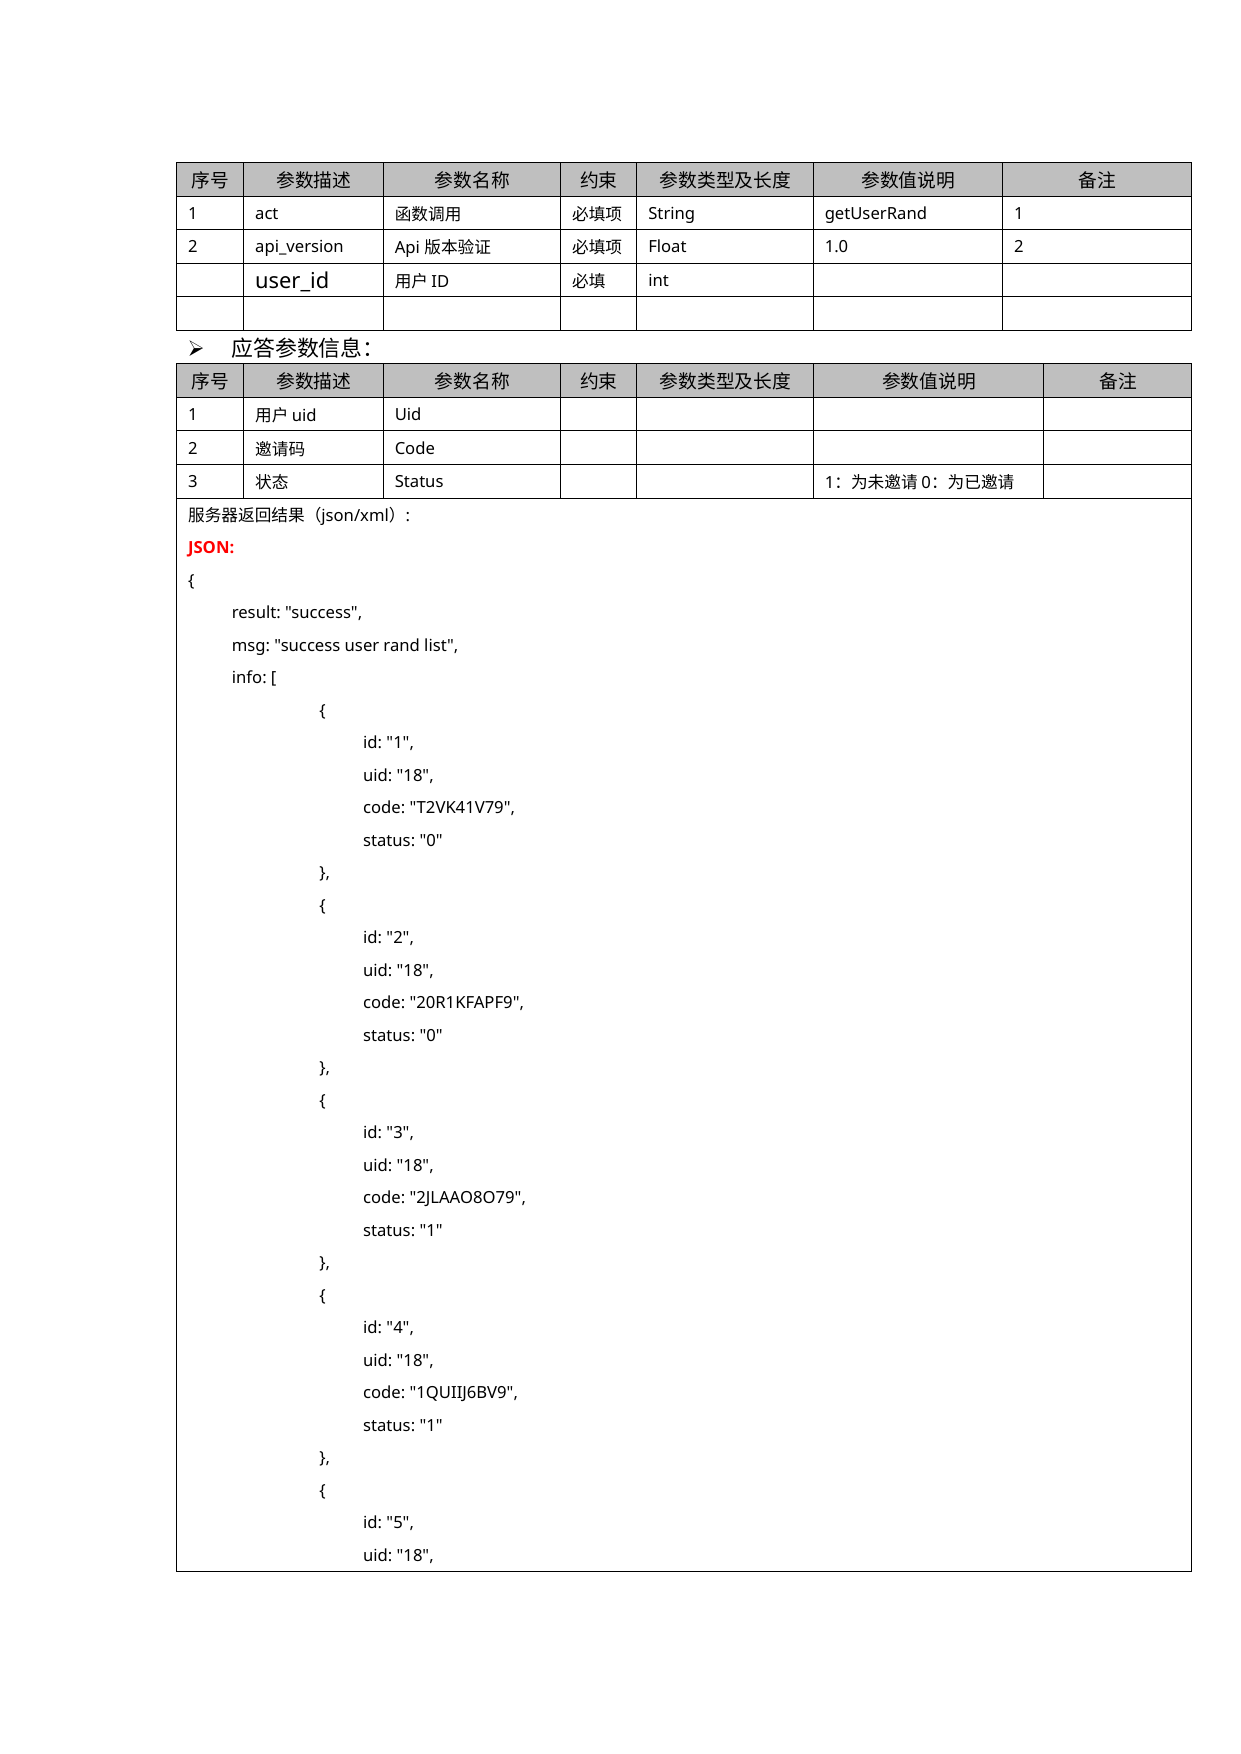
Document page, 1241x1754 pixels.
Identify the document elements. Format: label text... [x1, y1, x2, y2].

table_cell [637, 465, 813, 497]
table_cell [177, 264, 243, 296]
table_cell 1.0 [814, 230, 1002, 263]
table_cell [561, 465, 636, 497]
table_cell [1003, 297, 1191, 330]
table_cell 2 [177, 431, 243, 464]
table_header 参数值说明 [814, 163, 1002, 196]
table_cell 用户ID [384, 264, 560, 296]
table_cell int [637, 264, 813, 296]
table_header 备注 [1003, 163, 1191, 196]
table_cell Code [384, 431, 560, 464]
table_cell 函数调用 [384, 197, 560, 229]
table_header 参数描述 [244, 163, 383, 196]
table_cell act [244, 197, 383, 229]
table_header 参数名称 [384, 163, 560, 196]
table_cell api_version [244, 230, 383, 263]
table_header 参数名称 [384, 364, 560, 397]
table_cell [1044, 398, 1191, 430]
table_cell 用户uid [244, 398, 383, 430]
table_cell user_id [244, 264, 383, 296]
table_cell 必填项 [561, 197, 636, 229]
table_cell Float [637, 230, 813, 263]
table_cell [814, 297, 1002, 330]
table_cell [1044, 465, 1191, 497]
table_cell 1 [177, 398, 243, 430]
table_header 参数类型及长度 [637, 163, 813, 196]
table_cell getUserRand [814, 197, 1002, 229]
table_cell [561, 398, 636, 430]
table_cell [814, 398, 1043, 430]
table_header 备注 [1044, 364, 1191, 397]
table_cell Uid [384, 398, 560, 430]
table_cell [814, 264, 1002, 296]
table_header 约束 [561, 163, 636, 196]
table_header 参数描述 [244, 364, 383, 397]
table_cell 2 [1003, 230, 1191, 263]
table_cell 1：为未邀请 0：为已邀请 [814, 465, 1043, 497]
list 应答参数信息： [187, 331, 1053, 363]
table_header 序号 [177, 364, 243, 397]
table_cell 必填 [561, 264, 636, 296]
table_cell 状态 [244, 465, 383, 497]
table_cell [1044, 431, 1191, 464]
table_cell [177, 297, 243, 330]
table_cell [384, 297, 560, 330]
table_header 序号 [177, 163, 243, 196]
table_cell 1 [177, 197, 243, 229]
table_cell [1003, 264, 1191, 296]
table_header 参数类型及长度 [637, 364, 813, 397]
table_cell [637, 297, 813, 330]
table_cell [814, 431, 1043, 464]
table_cell 2 [177, 230, 243, 263]
table_header 参数值说明 [814, 364, 1043, 397]
table_cell [244, 297, 383, 330]
table_cell [637, 431, 813, 464]
table_cell [561, 431, 636, 464]
table_cell 3 [177, 465, 243, 497]
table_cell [177, 499, 1191, 1571]
table_cell 必填项 [561, 230, 636, 263]
table_cell 邀请码 [244, 431, 383, 464]
table_header 约束 [561, 364, 636, 397]
table_cell String [637, 197, 813, 229]
table_cell [637, 398, 813, 430]
table_cell Status [384, 465, 560, 497]
table_cell 1 [1003, 197, 1191, 229]
table_cell Api 版本验证 [384, 230, 560, 263]
table_cell [561, 297, 636, 330]
